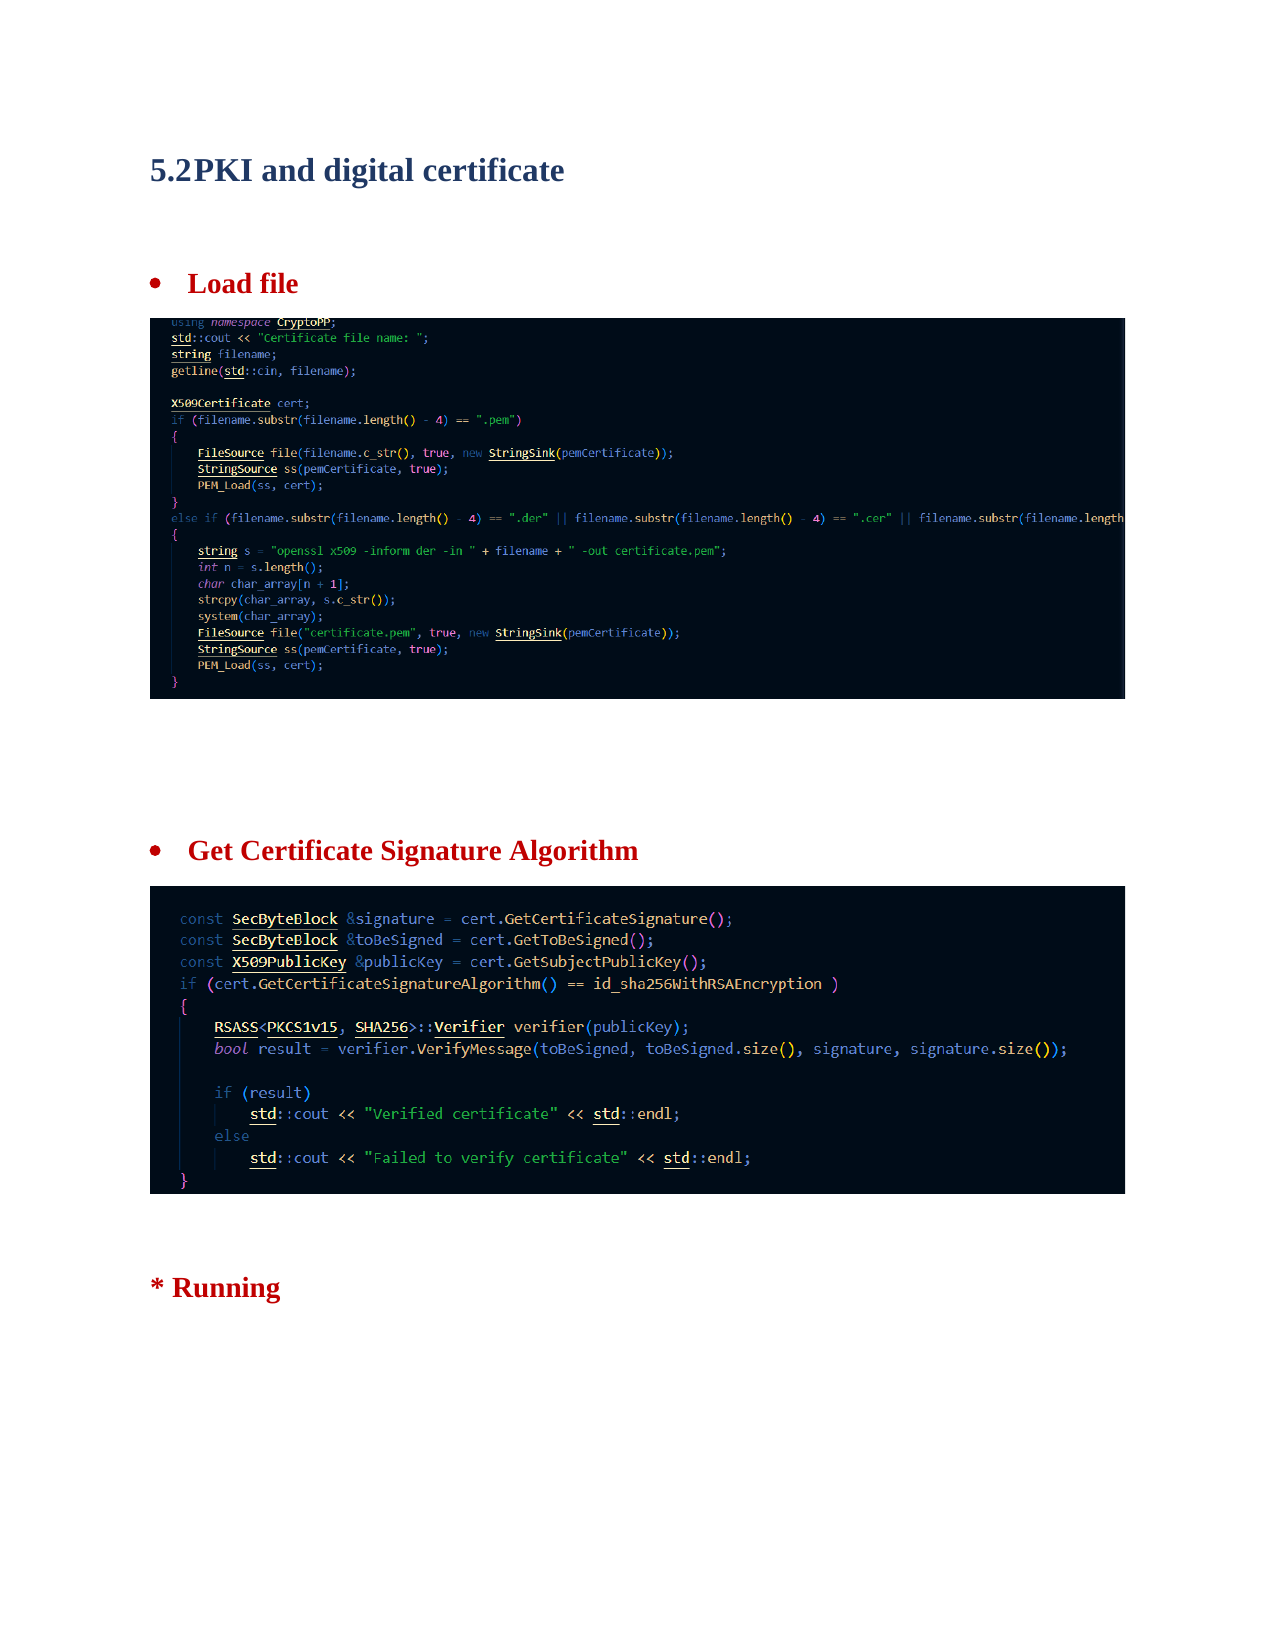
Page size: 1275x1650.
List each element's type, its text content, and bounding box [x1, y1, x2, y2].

list Load file [150, 266, 1125, 300]
list PKI and digital certificate [150, 150, 1125, 188]
picture [150, 318, 1125, 699]
picture [150, 886, 1125, 1194]
list Get Certificate Signature Algorithm [150, 833, 1125, 867]
text * Running [150, 1270, 1125, 1304]
